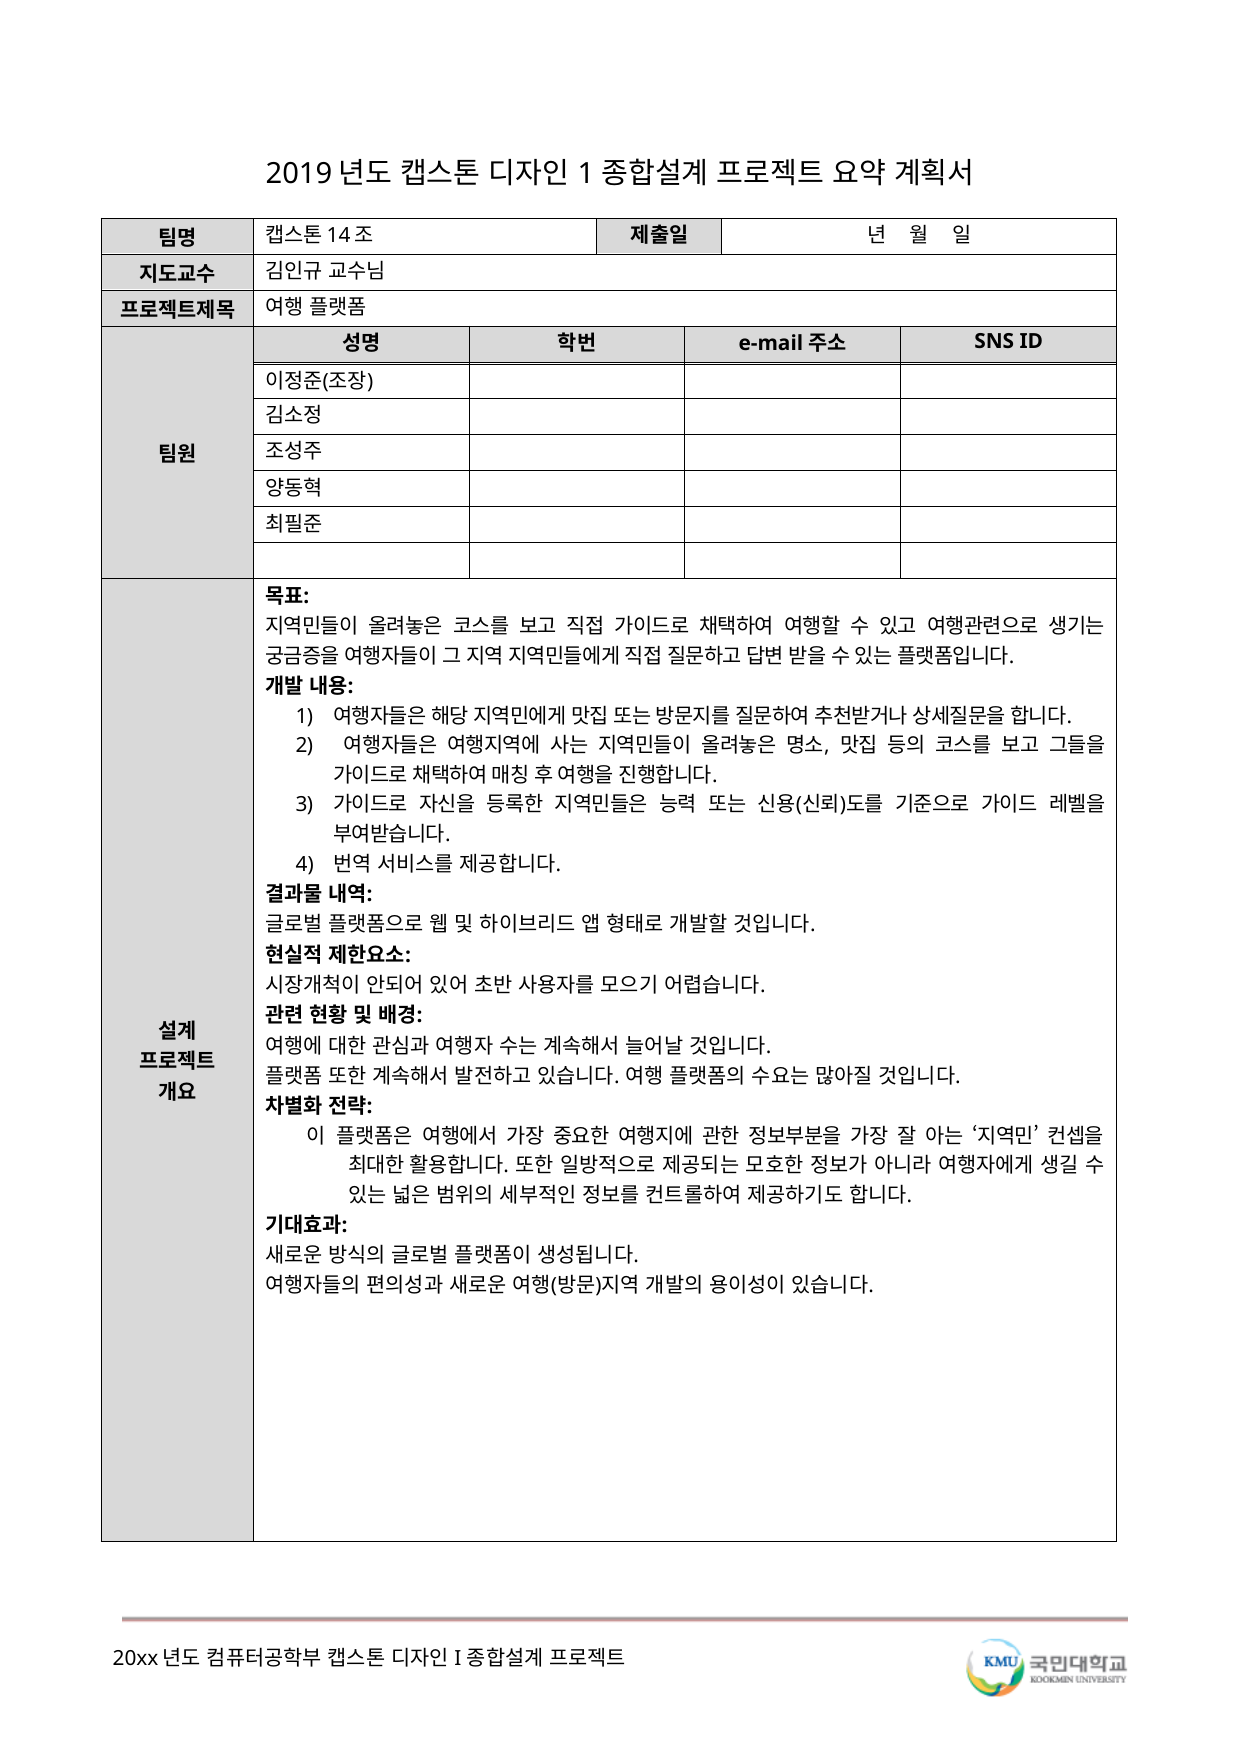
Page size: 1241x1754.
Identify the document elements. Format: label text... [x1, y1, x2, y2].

table_cell [685, 471, 900, 506]
table_cell 김소정 [254, 399, 469, 434]
table_cell 김인규 교수님 [254, 255, 1116, 289]
table_cell [685, 365, 900, 398]
table_cell [470, 471, 684, 506]
table_cell [901, 365, 1116, 398]
table_cell e-mail 주소 [685, 327, 900, 362]
text 2019년도 캡스톤 디자인 1 종합설계 프로젝트 요약 계획서 [112, 150, 1128, 192]
table_cell 성명 [254, 327, 469, 362]
picture [122, 1612, 1128, 1631]
table_cell 지도교수 [102, 255, 253, 289]
table_cell [685, 435, 900, 470]
table_cell [901, 471, 1116, 506]
table_header 제출일 [597, 219, 721, 253]
table_cell SNS ID [901, 327, 1116, 362]
table_cell [685, 543, 900, 578]
table_cell [901, 399, 1116, 434]
table_cell [901, 435, 1116, 470]
table_cell 이정준(조장) [254, 365, 469, 398]
table_cell [470, 399, 684, 434]
picture [957, 1636, 1138, 1698]
table_cell 최필준 [254, 507, 469, 542]
table_cell [470, 365, 684, 398]
table_cell 목표: 지역민들이 올려놓은 코스를 보고 직접 가이드로 채택하여 여행할 수 있고 여행관련으로 생기는 궁금증을 여행자들이 그 지역 지역민들에게 직접 질문하고 답변 받을 수 있는 플랫폼입니다. 개발 내용: 여행자들은 해당 지역민에게 맛집 또는 방문지를 질문하여 추천받거나 상세질문을 합니다. 여행자들은 여행지역에 사는 지역민들이 올려놓은 명소, 맛집 등의 코스를 보고 그들을 가이드로 채택하여 매칭 후 여행을 진행합니다. 가이드로 자신을 등록한 지역민들은 능력 또는 신용(신뢰)도를 기준으로 가이드 레벨을 부여받습니다. 번역 서비스를 제공합니다. 결과물 내역: 글로벌 플랫폼으로 웹 및 하이브리드 앱 형태로 개발할 것입니다. 현실적 제한요소: 시장개척이 안되어 있어 초반 사용자를 모으기 어렵습니다. 관련 현황 및 배경: 여행에 대한 관심과 여행자 수는 계속해서 늘어날 것입니다. 플랫폼 또한 계속해서 발전하고 있습니다. 여행 플랫폼의 수요는 많아질 것입니다. 차별화 전략: 이 플랫폼은 여행에서 가장 중요한 여행지에 관한 정보부분을 가장 잘 아는 ‘지역민’ 컨셉을 최대한 활용합니다. 또한 일방적으로 제공되는 모호한 정보가 아니라 여행자에게 생길 수 있는 넓은 범위의 세부적인 정보를 컨트롤하여 제공하기도 합니다. 기대효과: 새로운 방식의 글로벌 플랫폼이 생성됩니다. 여행자들의 편의성과 새로운 여행(방문)지역 개발의 용이성이 있습니다. [254, 579, 1116, 1541]
table_cell 양동혁 [254, 471, 469, 506]
table_header 캡스톤14조 [254, 219, 596, 253]
table_cell 프로젝트제목 [102, 291, 253, 326]
table_header 년 월 일 [722, 219, 1116, 253]
table_cell [470, 507, 684, 542]
table_cell 학번 [470, 327, 684, 362]
table_header 팀명 [102, 219, 253, 253]
table_cell [901, 507, 1116, 542]
table_cell [470, 543, 684, 578]
table_cell 조성주 [254, 435, 469, 470]
table_cell [685, 507, 900, 542]
table_cell [685, 399, 900, 434]
table_cell 설계 프로젝트 개요 [102, 579, 253, 1541]
table_cell 여행 플랫폼 [254, 291, 1116, 326]
table_cell [254, 543, 469, 578]
table_cell [470, 435, 684, 470]
table_cell [901, 543, 1116, 578]
table_cell 팀원 [102, 327, 253, 578]
